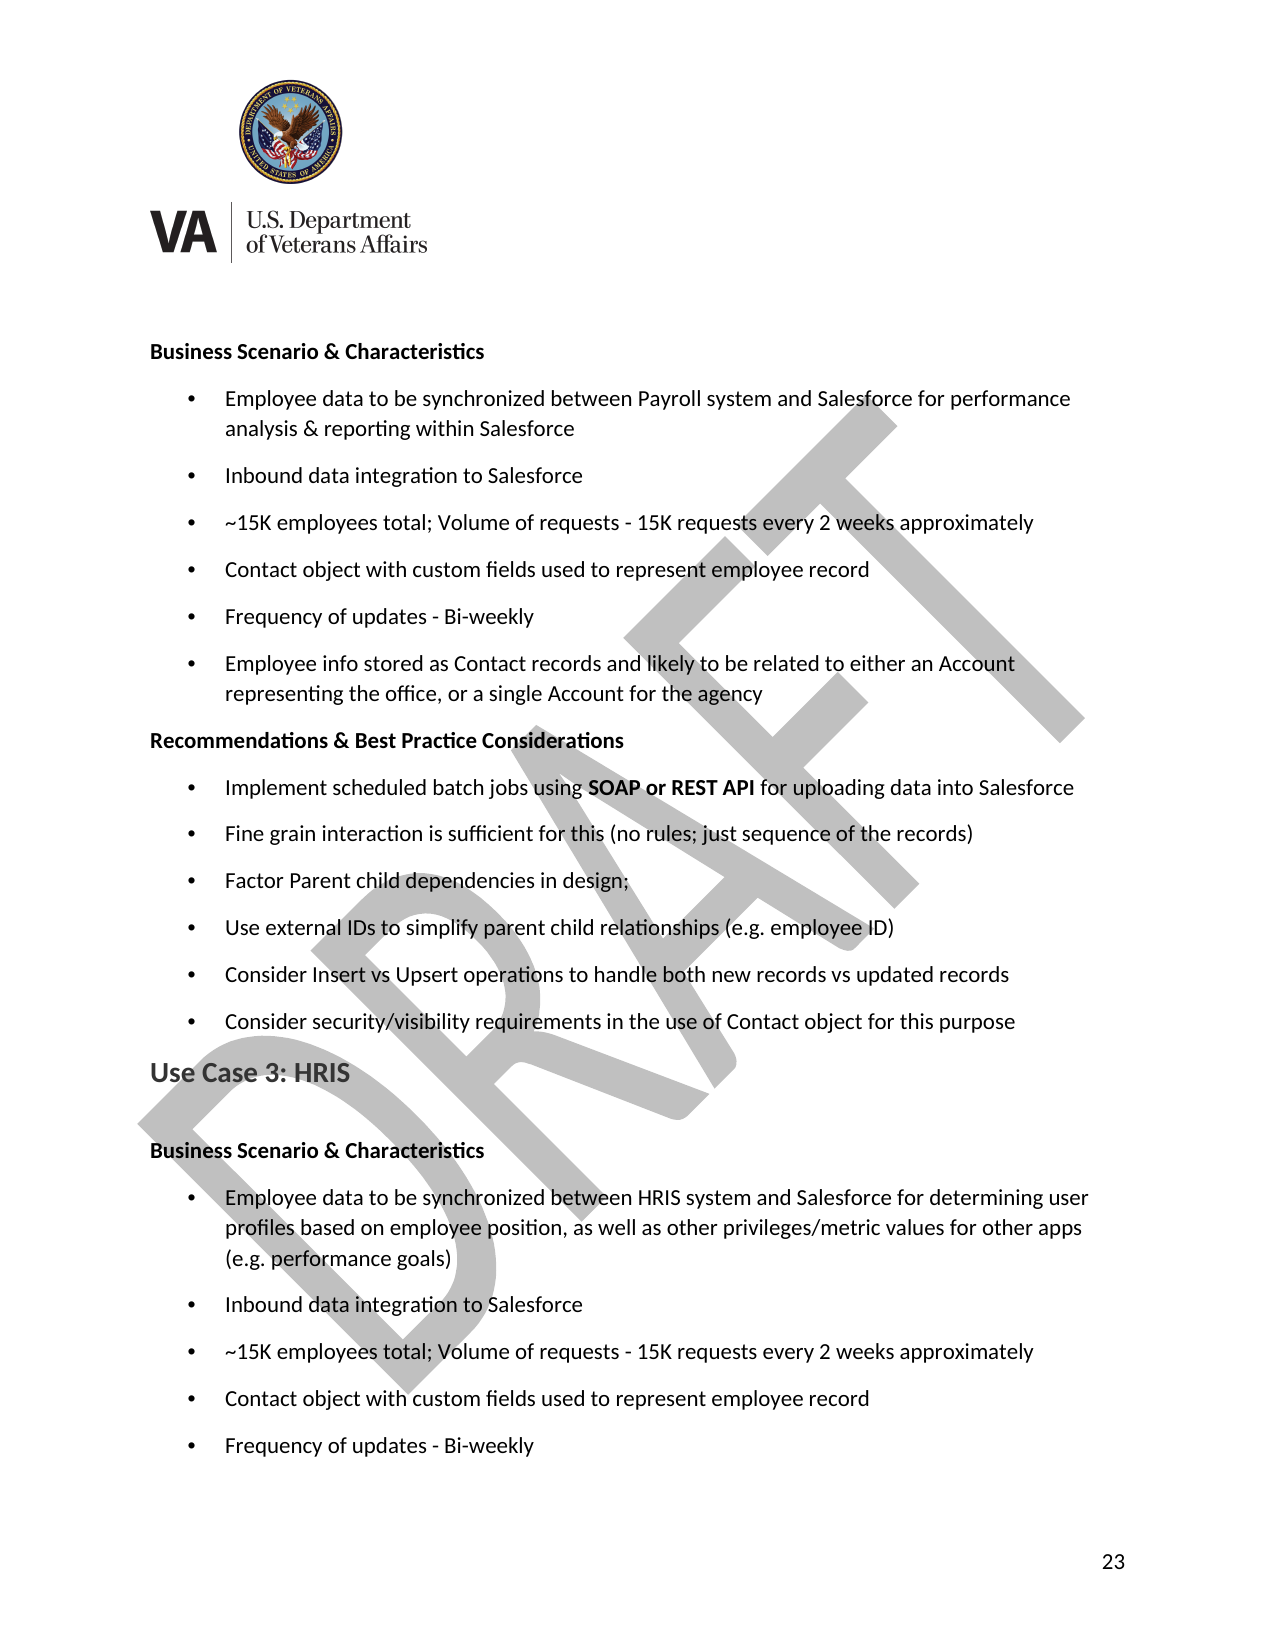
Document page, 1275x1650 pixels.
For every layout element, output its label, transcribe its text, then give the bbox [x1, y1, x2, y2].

list Frequency of updates - Bi-weekly [187, 602, 1125, 630]
text Business Scenario & Characteristics [150, 337, 1125, 365]
subtitle Use Case 3: HRIS [150, 1054, 1125, 1089]
text Business Scenario & Characteristics [150, 1136, 1125, 1164]
list Inbound data integration to Salesforce [187, 1291, 1125, 1318]
list Inbound data integration to Salesforce [187, 461, 1125, 489]
list ~15K employees total; Volume of requests - 15K requests every 2 weeks approximately [187, 508, 1125, 536]
list Use external IDs to simplify parent child relationships (e.g. employee ID) [187, 913, 1125, 941]
text Recommendations & Best Practice Considerations [150, 726, 1125, 754]
list Factor Parent child dependencies in design; [187, 866, 1125, 894]
list Contact object with custom fields used to represent employee record [187, 555, 1125, 583]
list Contact object with custom fields used to represent employee record [187, 1384, 1125, 1412]
list Employee data to be synchronized between HRIS system and Salesforce for determining user profiles based on employee position, as well as other privileges/metric values for other apps (e.g. performance goals) [187, 1183, 1125, 1272]
list Employee info stored as Contact records and likely to be related to either an Account representing the office, or a single Account for the agency [187, 649, 1125, 707]
list Consider Insert vs Upsert operations to handle both new records vs updated records [187, 960, 1125, 988]
list Employee data to be synchronized between Payroll system and Salesforce for performance analysis & reporting within Salesforce [187, 384, 1125, 442]
list Implement scheduled batch jobs using SOAP or REST API for uploading data into Salesforce [187, 773, 1125, 801]
list ~15K employees total; Volume of requests - 15K requests every 2 weeks approximately [187, 1337, 1125, 1365]
picture [150, 75, 427, 263]
list Frequency of updates - Bi-weekly [187, 1431, 1125, 1459]
list Fine grain interaction is sufficient for this (no rules; just sequence of the records) [187, 819, 1125, 847]
list Consider security/visibility requirements in the use of Contact object for this purpose [187, 1007, 1125, 1035]
